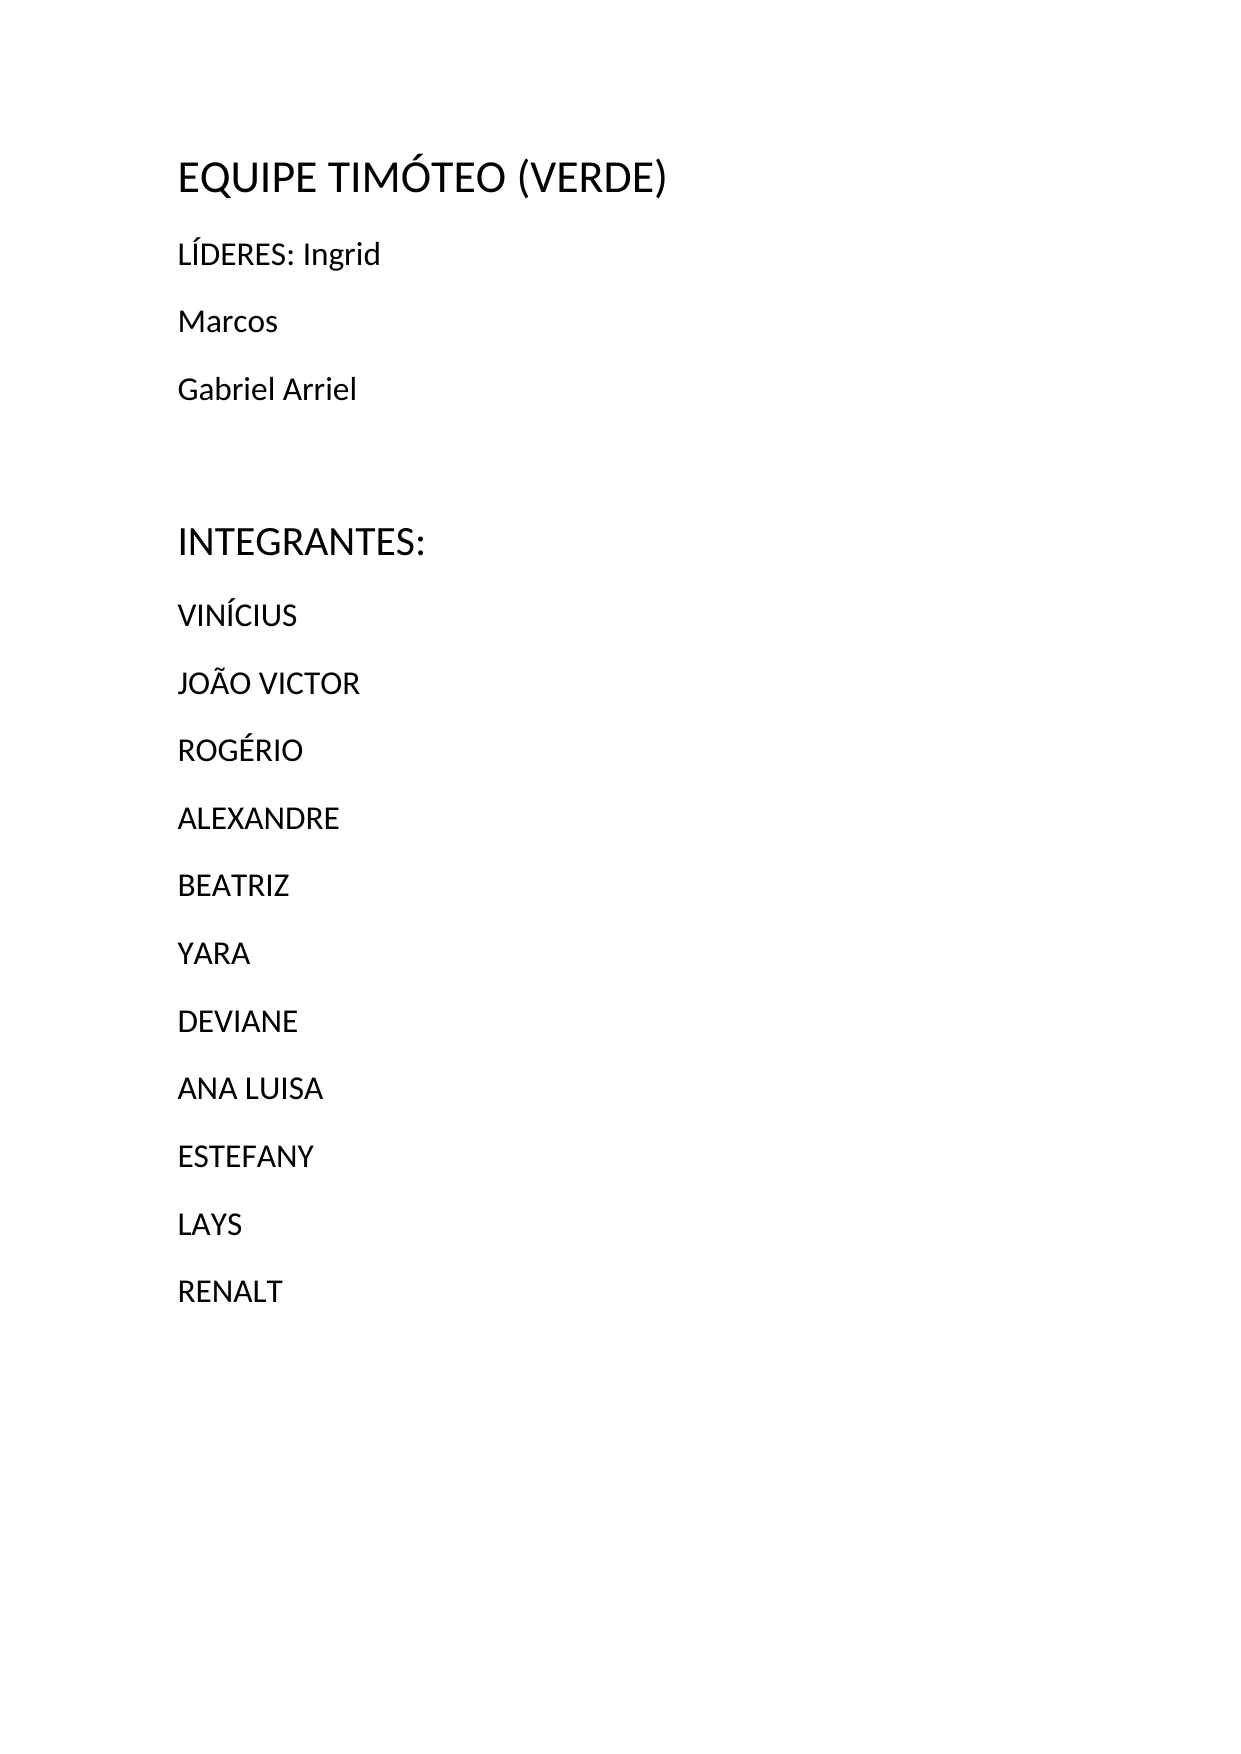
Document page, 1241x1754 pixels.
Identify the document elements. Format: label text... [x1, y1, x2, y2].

text JOÃO VICTOR [177, 662, 1063, 702]
text BEATRIZ [177, 864, 1063, 905]
text EQUIPE TIMÓTEO (VERDE) [177, 148, 1063, 203]
text RENALT [177, 1270, 1063, 1311]
text Marcos [177, 300, 1063, 341]
text VINÍCIUS [177, 594, 1063, 635]
text ROGÉRIO [177, 729, 1063, 770]
text ESTEFANY [177, 1135, 1063, 1176]
text YARA [177, 932, 1063, 973]
text Gabriel Arriel [177, 368, 1063, 409]
text ALEXANDRE [177, 797, 1063, 838]
text INTEGRANTES: [177, 515, 1063, 566]
text DEVIANE [177, 1000, 1063, 1040]
text LAYS [177, 1202, 1063, 1243]
text LÍDERES: Ingrid [177, 233, 1063, 273]
text ANA LUISA [177, 1067, 1063, 1108]
